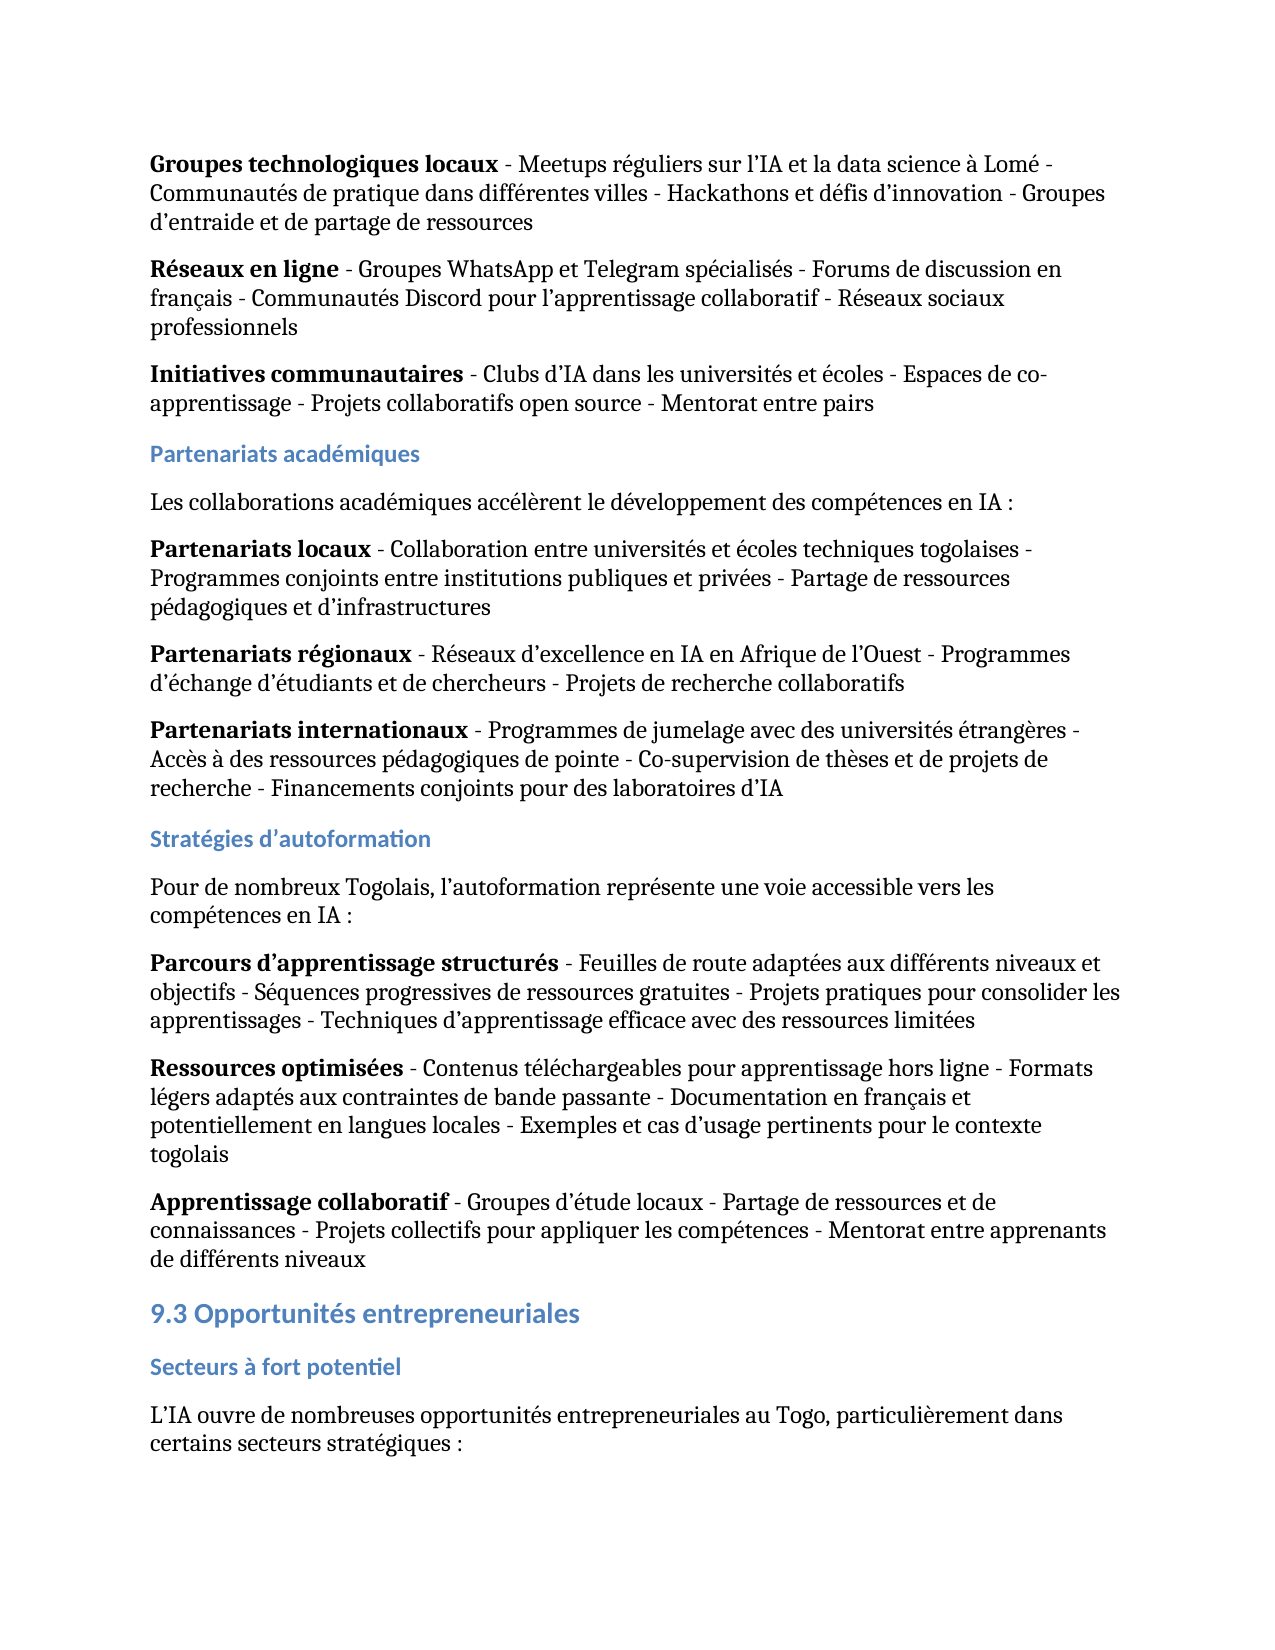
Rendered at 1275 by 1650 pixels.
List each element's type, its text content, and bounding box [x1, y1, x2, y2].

subtitle Partenariats académiques [150, 438, 1125, 469]
text Pour de nombreux Togolais, l’autoformation représente une voie accessible vers les compétences en IA : [150, 873, 1125, 930]
text Initiatives communautaires - Clubs d’IA dans les universités et écoles - Espaces de co-apprentissage - Projets collaboratifs open source - Mentorat entre pairs [150, 360, 1125, 417]
text L’IA ouvre de nombreuses opportunités entrepreneuriales au Togo, particulièrement dans certains secteurs stratégiques : [150, 1401, 1125, 1458]
text Partenariats internationaux - Programmes de jumelage avec des universités étrangères - Accès à des ressources pédagogiques de pointe - Co-supervision de thèses et de projets de recherche - Financements conjoints pour des laboratoires d’IA [150, 716, 1125, 803]
text Parcours d’apprentissage structurés - Feuilles de route adaptées aux différents niveaux et objectifs - Séquences progressives de ressources gratuites - Projets pratiques pour consolider les apprentissages - Techniques d’apprentissage efficace avec des ressources limitées [150, 949, 1125, 1035]
subtitle Stratégies d’autoformation [150, 823, 1125, 854]
text Groupes technologiques locaux - Meetups réguliers sur l’IA et la data science à Lomé - Communautés de pratique dans différentes villes - Hackathons et défis d’innovation - Groupes d’entraide et de partage de ressources [150, 150, 1125, 236]
text Les collaborations académiques accélèrent le développement des compétences en IA : [150, 488, 1125, 516]
subtitle Secteurs à fort potentiel [150, 1351, 1125, 1382]
subtitle 9.3 Opportunités entrepreneuriales [150, 1295, 1125, 1330]
text Partenariats régionaux - Réseaux d’excellence en IA en Afrique de l’Ouest - Programmes d’échange d’étudiants et de chercheurs - Projets de recherche collaboratifs [150, 640, 1125, 698]
text Réseaux en ligne - Groupes WhatsApp et Telegram spécialisés - Forums de discussion en français - Communautés Discord pour l’apprentissage collaboratif - Réseaux sociaux professionnels [150, 255, 1125, 341]
text Ressources optimisées - Contenus téléchargeables pour apprentissage hors ligne - Formats légers adaptés aux contraintes de bande passante - Documentation en français et potentiellement en langues locales - Exemples et cas d’usage pertinents pour le contexte togolais [150, 1054, 1125, 1169]
text Apprentissage collaboratif - Groupes d’étude locaux - Partage de ressources et de connaissances - Projets collectifs pour appliquer les compétences - Mentorat entre apprenants de différents niveaux [150, 1188, 1125, 1274]
text Partenariats locaux - Collaboration entre universités et écoles techniques togolaises - Programmes conjoints entre institutions publiques et privées - Partage de ressources pédagogiques et d’infrastructures [150, 535, 1125, 621]
